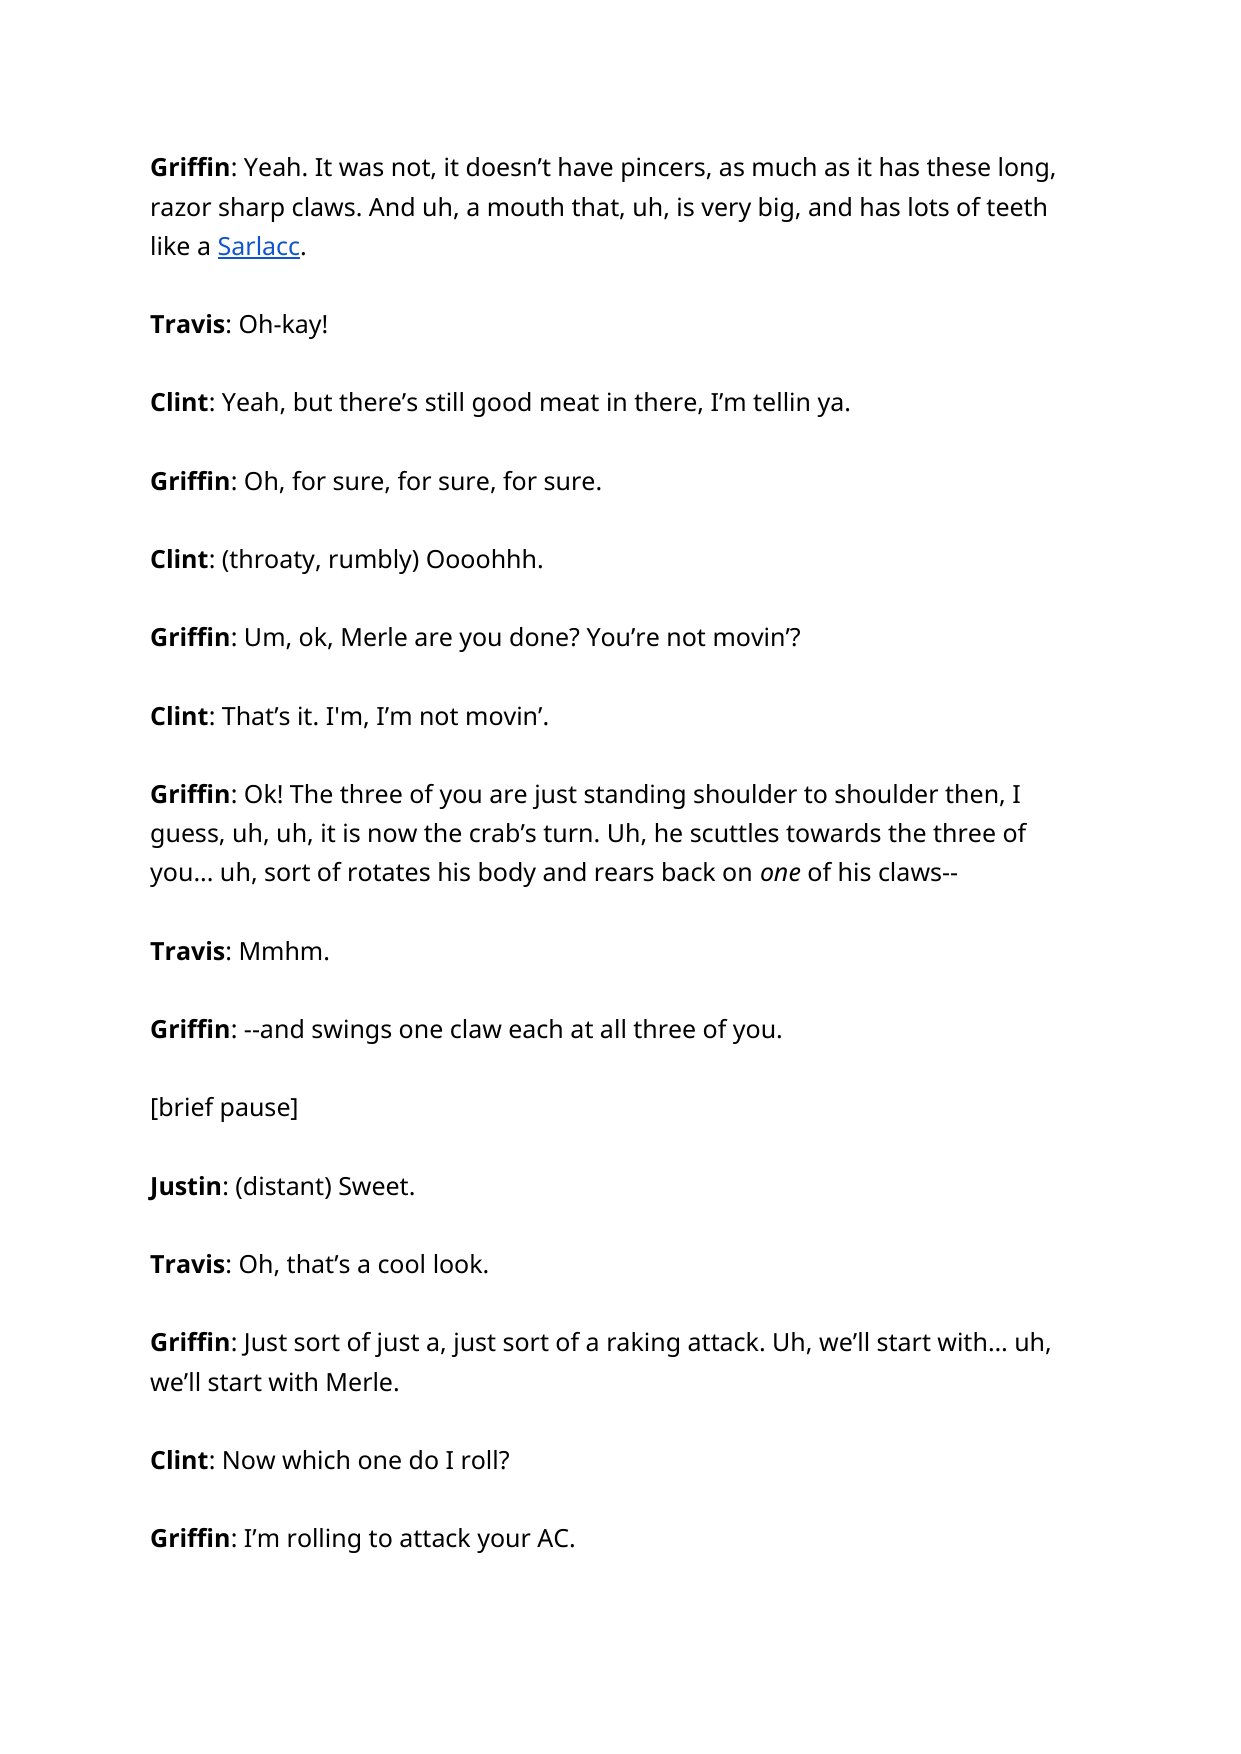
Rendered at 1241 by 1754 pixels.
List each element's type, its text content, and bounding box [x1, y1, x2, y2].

text Justin: (distant) Sweet. [150, 1168, 1090, 1202]
text Griffin: Yeah. It was not, it doesn’t have pincers, as much as it has these long, razor sharp claws. And uh, a mouth that, uh, is very big, and has lots of teeth like a Sarlacc. [150, 150, 1090, 262]
text Clint: That’s it. I'm, I’m not movin’. [150, 698, 1090, 732]
text [brief pause] [150, 1090, 1090, 1124]
text Clint: Yeah, but there’s still good meat in there, I’m tellin ya. [150, 385, 1090, 419]
text Travis: Oh-kay! [150, 307, 1090, 341]
text Griffin: Ok! The three of you are just standing shoulder to shoulder then, I guess, uh, uh, it is now the crab’s turn. Uh, he scuttles towards the three of you... uh, sort of rotates his body and rears back on one of his claws-- [150, 777, 1090, 889]
text Griffin: Um, ok, Merle are you done? You’re not movin’? [150, 620, 1090, 654]
text Griffin: --and swings one claw each at all three of you. [150, 1012, 1090, 1046]
text Travis: Oh, that’s a cool look. [150, 1247, 1090, 1281]
text Griffin: Just sort of just a, just sort of a raking attack. Uh, we’ll start with… uh, we’ll start with Merle. [150, 1325, 1090, 1398]
text Clint: (throaty, rumbly) Oooohhh. [150, 542, 1090, 576]
text Travis: Mmhm. [150, 933, 1090, 967]
text Griffin: Oh, for sure, for sure, for sure. [150, 463, 1090, 497]
text Griffin: I’m rolling to attack your AC. [150, 1521, 1090, 1555]
text Clint: Now which one do I roll? [150, 1442, 1090, 1477]
